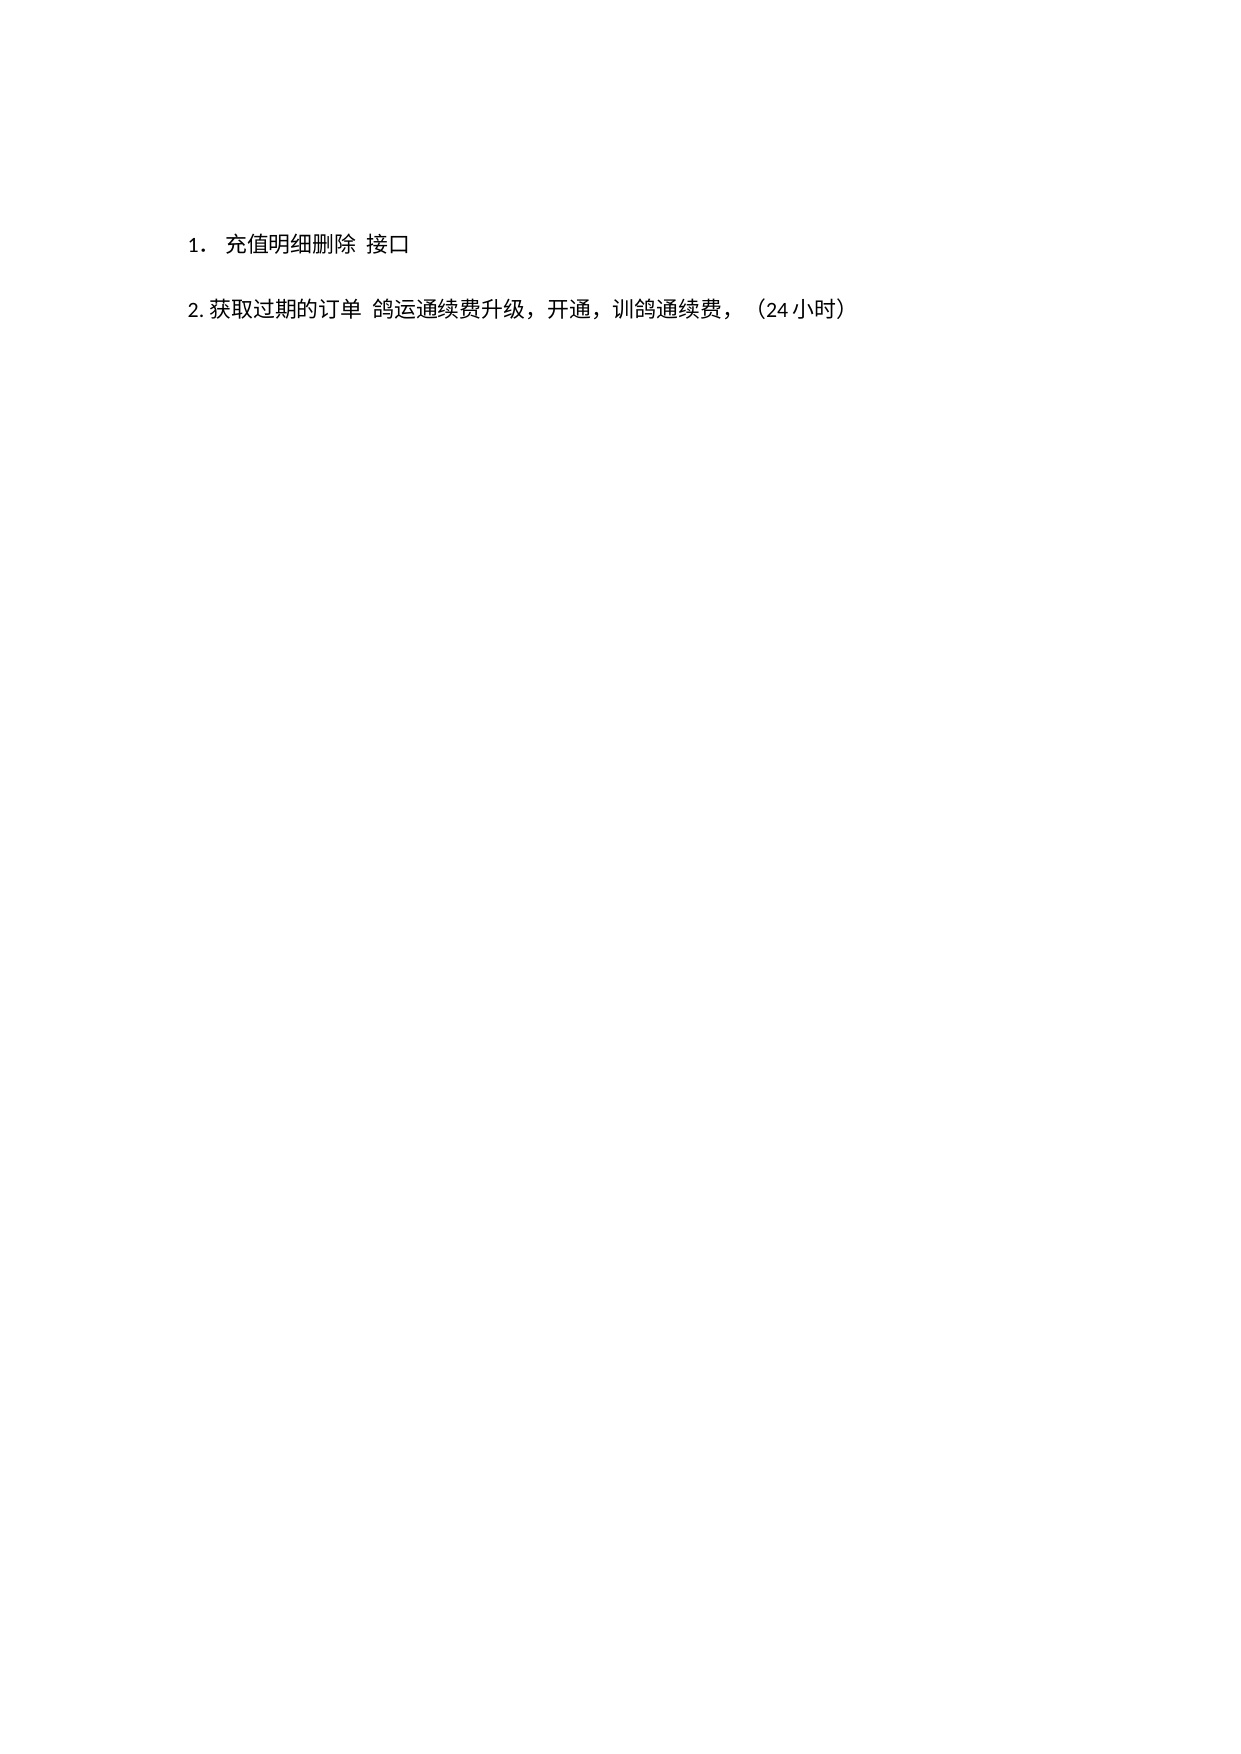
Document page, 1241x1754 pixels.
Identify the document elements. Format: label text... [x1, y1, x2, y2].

text 2. 获取过期的订单 鸽运通续费升级，开通，训鸽通续费，（24小时） [187, 292, 1053, 324]
list 充值明细删除 接口 [187, 227, 1053, 259]
